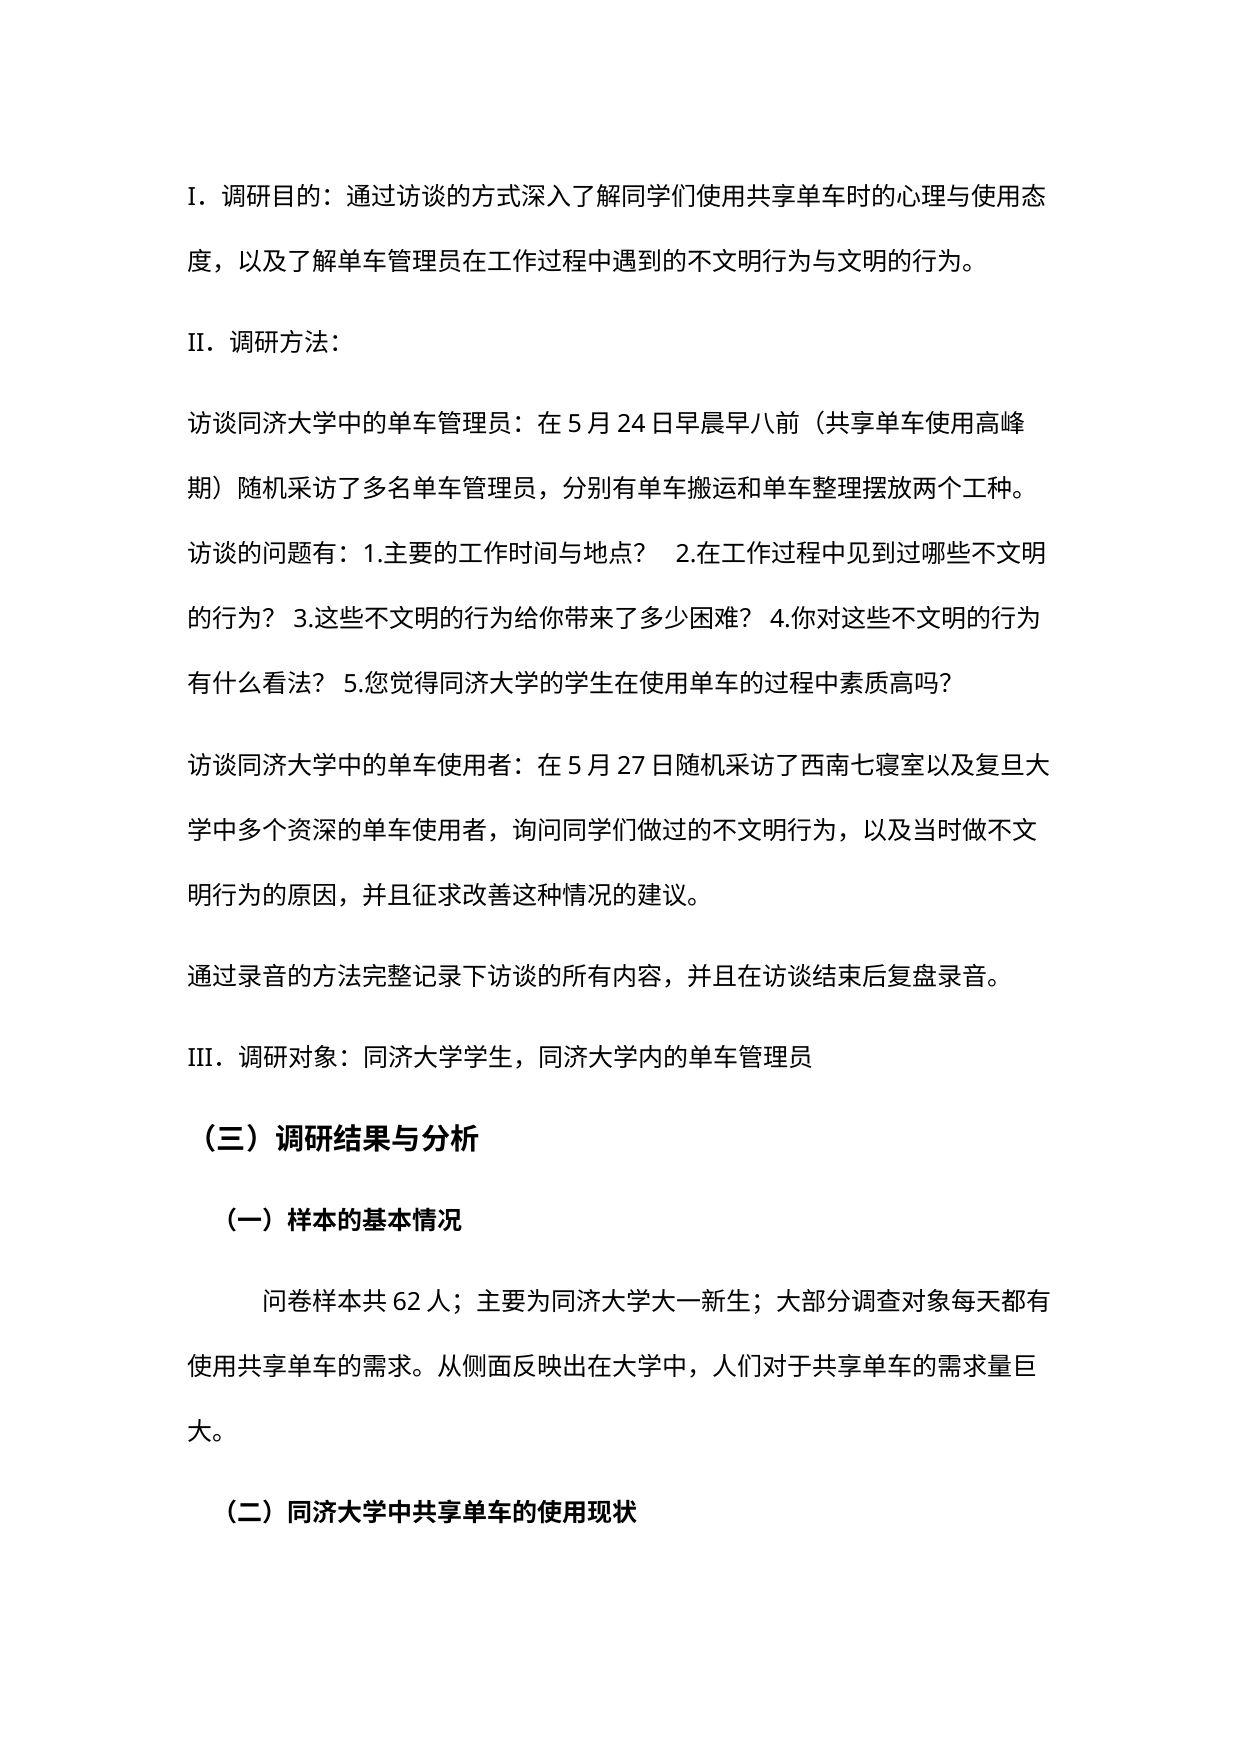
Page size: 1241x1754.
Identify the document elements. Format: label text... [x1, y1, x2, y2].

text III．调研对象：同济大学学生，同济大学内的单车管理员 [187, 1023, 1053, 1088]
text II．调研方法： [187, 308, 1053, 373]
text 问卷样本共62人；主要为同济大学大一新生；大部分调查对象每天都有使用共享单车的需求。从侧面反映出在大学中，人们对于共享单车的需求量巨大。 [187, 1267, 1053, 1462]
text 通过录音的方法完整记录下访谈的所有内容，并且在访谈结束后复盘录音。 [187, 942, 1053, 1007]
text 访谈同济大学中的单车管理员：在5月24日早晨早八前（共享单车使用高峰期）随机采访了多名单车管理员，分别有单车搬运和单车整理摆放两个工种。访谈的问题有：1.主要的工作时间与地点？ 2.在工作过程中见到过哪些不文明的行为？ 3.这些不文明的行为给你带来了多少困难？ 4.你对这些不文明的行为有什么看法？ 5.您觉得同济大学的学生在使用单车的过程中素质高吗？ [187, 389, 1053, 714]
text I．调研目的：通过访谈的方式深入了解同学们使用共享单车时的心理与使用态度，以及了解单车管理员在工作过程中遇到的不文明行为与文明的行为。 [187, 162, 1053, 292]
text 访谈同济大学中的单车使用者：在5月27日随机采访了西南七寝室以及复旦大学中多个资深的单车使用者，询问同学们做过的不文明行为，以及当时做不文明行为的原因，并且征求改善这种情况的建议。 [187, 731, 1053, 926]
text （二）同济大学中共享单车的使用现状 [187, 1478, 1053, 1543]
text （三）调研结果与分析 [187, 1104, 1053, 1169]
text （一）样本的基本情况 [187, 1186, 1053, 1251]
